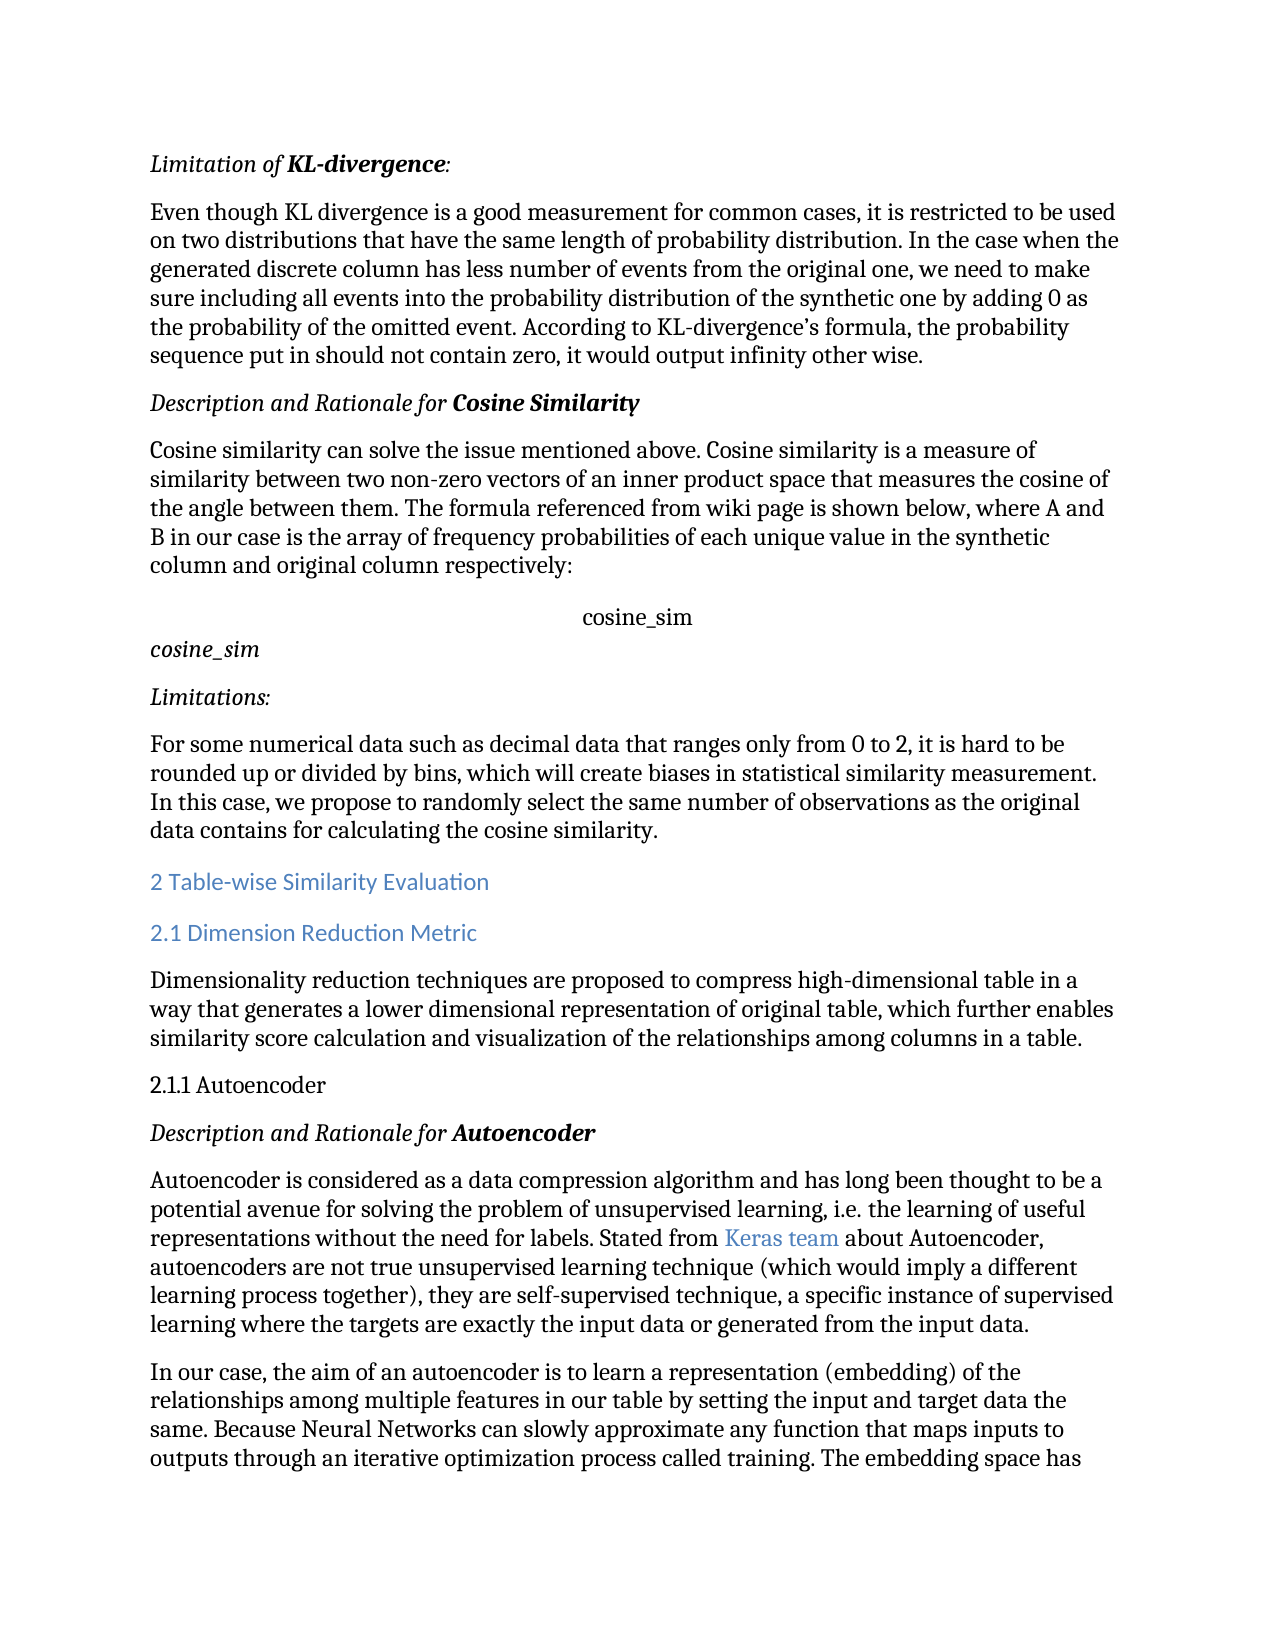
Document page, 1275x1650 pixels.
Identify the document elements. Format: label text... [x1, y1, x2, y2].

text Even though KL divergence is a good measurement for common cases, it is restricted to be used on two distributions that have the same length of probability distribution. In the case when the generated discrete column has less number of events from the original one, we need to make sure including all events into the probability distribution of the synthetic one by adding 0 as the probability of the omitted event. According to KL-divergence’s formula, the probability sequence put in should not contain zero, it would output infinity other wise. [150, 197, 1125, 370]
table_header cosine_sim [225, 599, 1050, 635]
text Dimensionality reduction techniques are proposed to compress high-dimensional table in a way that generates a lower dimensional representation of original table, which further enables similarity score calculation and visualization of the relationships among columns in a table. [150, 966, 1125, 1053]
text Limitation of KL-divergence: [150, 150, 1125, 179]
text Description and Rationale for Autoencoder [150, 1119, 1125, 1148]
text 2.1.1 Autoencoder [150, 1071, 1125, 1100]
text Limitations: [150, 682, 1125, 711]
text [150, 1358, 1125, 1473]
subtitle 2.1 Dimension Reduction Metric [150, 917, 1125, 948]
text cosine_sim [150, 635, 1125, 664]
text Cosine similarity can solve the issue mentioned above. Cosine similarity is a measure of similarity between two non-zero vectors of an inner product space that measures the cosine of the angle between them. The formula referenced from wiki page is shown below, where A and B in our case is the array of frequency probabilities of each unique value in the synthetic column and original column respectively: [150, 436, 1125, 580]
text Description and Rationale for Cosine Similarity [150, 389, 1125, 417]
text For some numerical data such as decimal data that ranges only from 0 to 2, it is hard to be rounded up or divided by bins, which will create biases in statistical similarity measurement. In this case, we propose to randomly select the same number of observations as the original data contains for calculating the cosine similarity. [150, 730, 1125, 845]
text Autoencoder is considered as a data compression algorithm and has long been thought to be a potential avenue for solving the problem of unsupervised learning, i.e. the learning of useful representations without the need for labels. Stated from Keras team about Autoencoder, autoencoders are not true unsupervised learning technique (which would imply a different learning process together), they are self-supervised technique, a specific instance of supervised learning where the targets are exactly the input data or generated from the input data. [150, 1166, 1125, 1339]
subtitle 2 Table-wise Similarity Evaluation [150, 866, 1125, 896]
